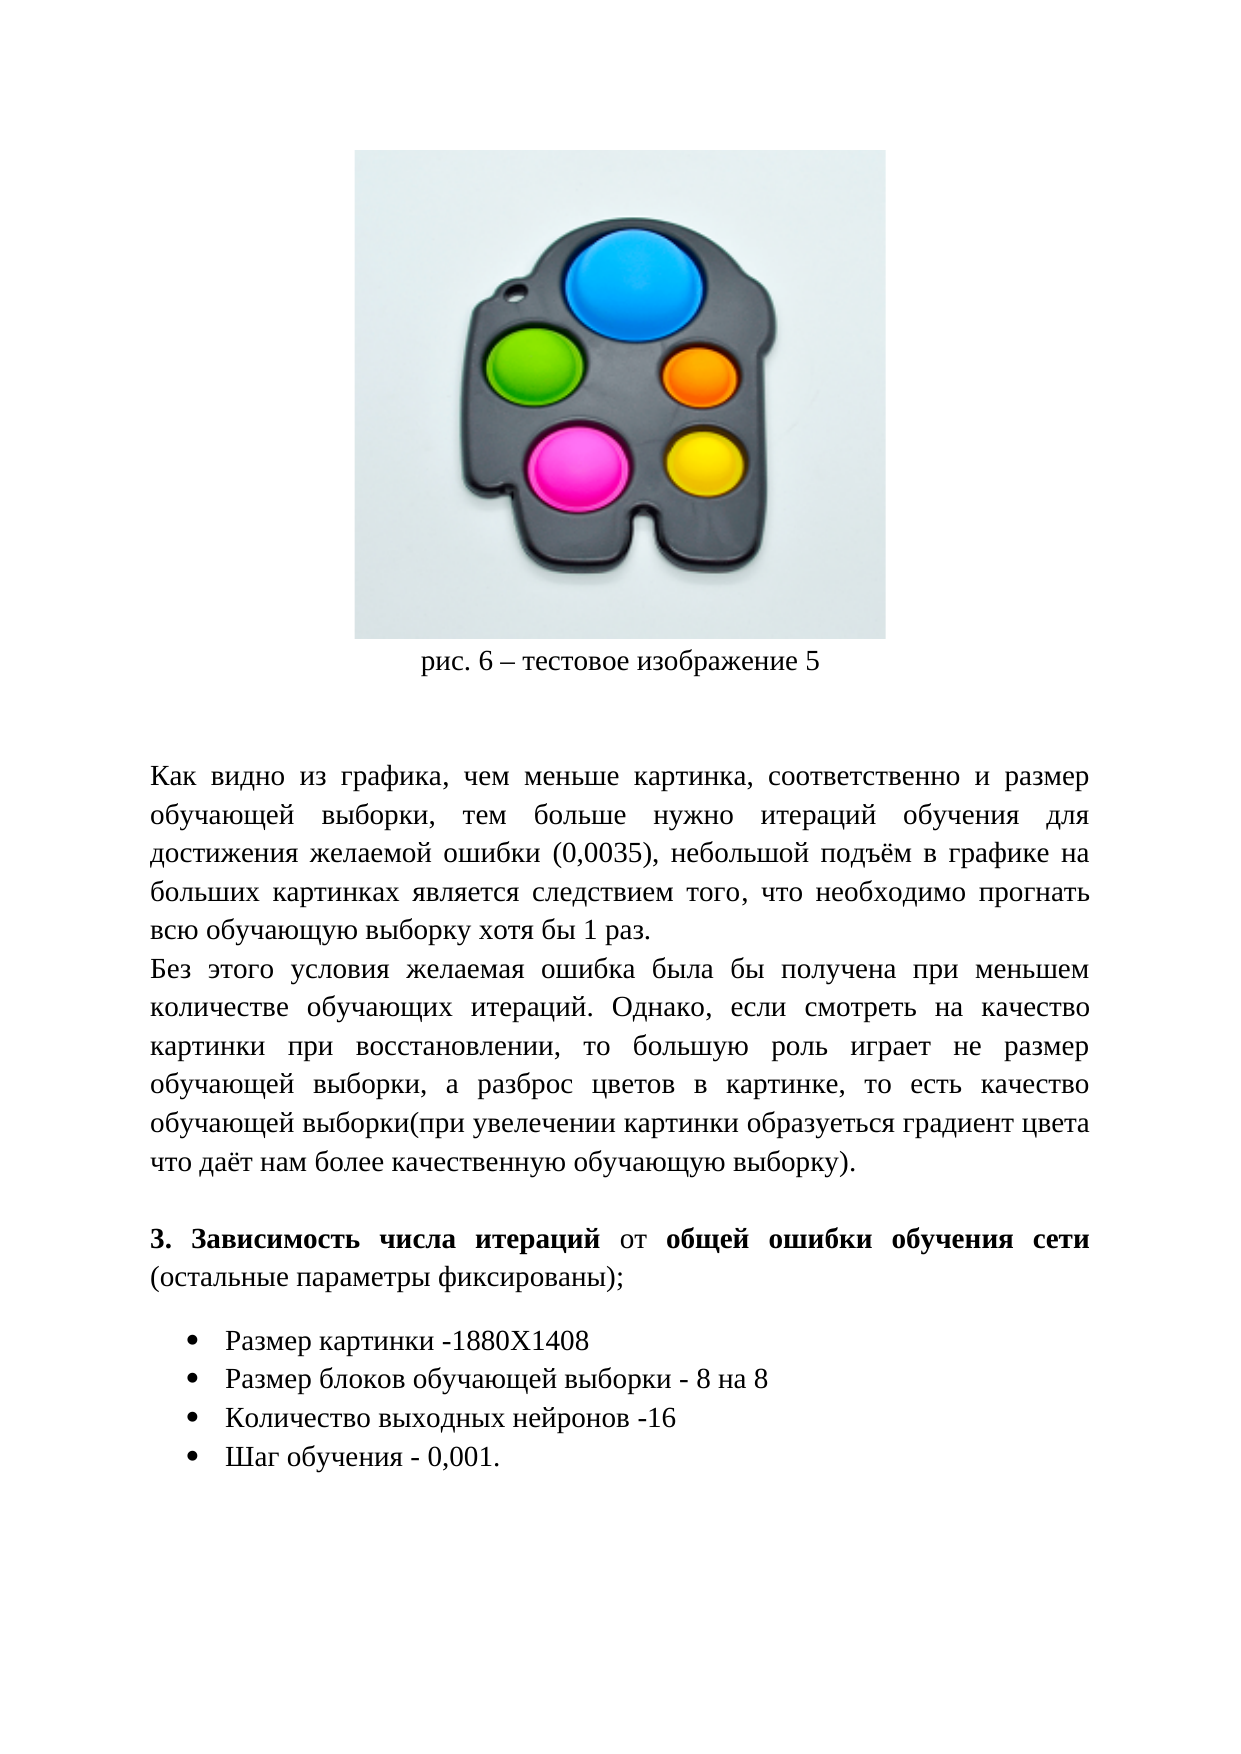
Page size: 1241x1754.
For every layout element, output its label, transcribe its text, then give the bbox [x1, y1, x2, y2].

list Размер картинки -1880X1408 [187, 1323, 1090, 1356]
picture [354, 150, 886, 639]
text рис. 6 – тестовое изображение 5 [150, 643, 1090, 676]
list Шаг обучения - 0,001. [187, 1439, 1090, 1472]
text Как видно из графика, чем меньше картинка, соответственно и размер обучающей выборки, тем больше нужно итераций обучения для достижения желаемой ошибки (0,0035), небольшой подъём в графике на больших картинках является следствием того, что необходимо прогнать всю обучающую выборку хотя бы 1 раз. [150, 758, 1090, 946]
text Без этого условия желаемая ошибка была бы получена при меньшем количестве обучающих итераций. Однако, если смотреть на качество картинки при восстановлении, то большую роль играет не размер обучающей выборки, а разброс цветов в картинке, то есть качество обучающей выборки(при увелечении картинки образуеться градиент цвета что даёт нам более качественную обучающую выборку). [150, 951, 1090, 1177]
text 3. Зависимость числа итераций от общей ошибки обучения сети (остальные параметры фиксированы); [150, 1221, 1090, 1293]
list Размер блоков обучающей выборки - 8 на 8 [187, 1361, 1090, 1395]
list Количество выходных нейронов -16 [187, 1400, 1090, 1434]
